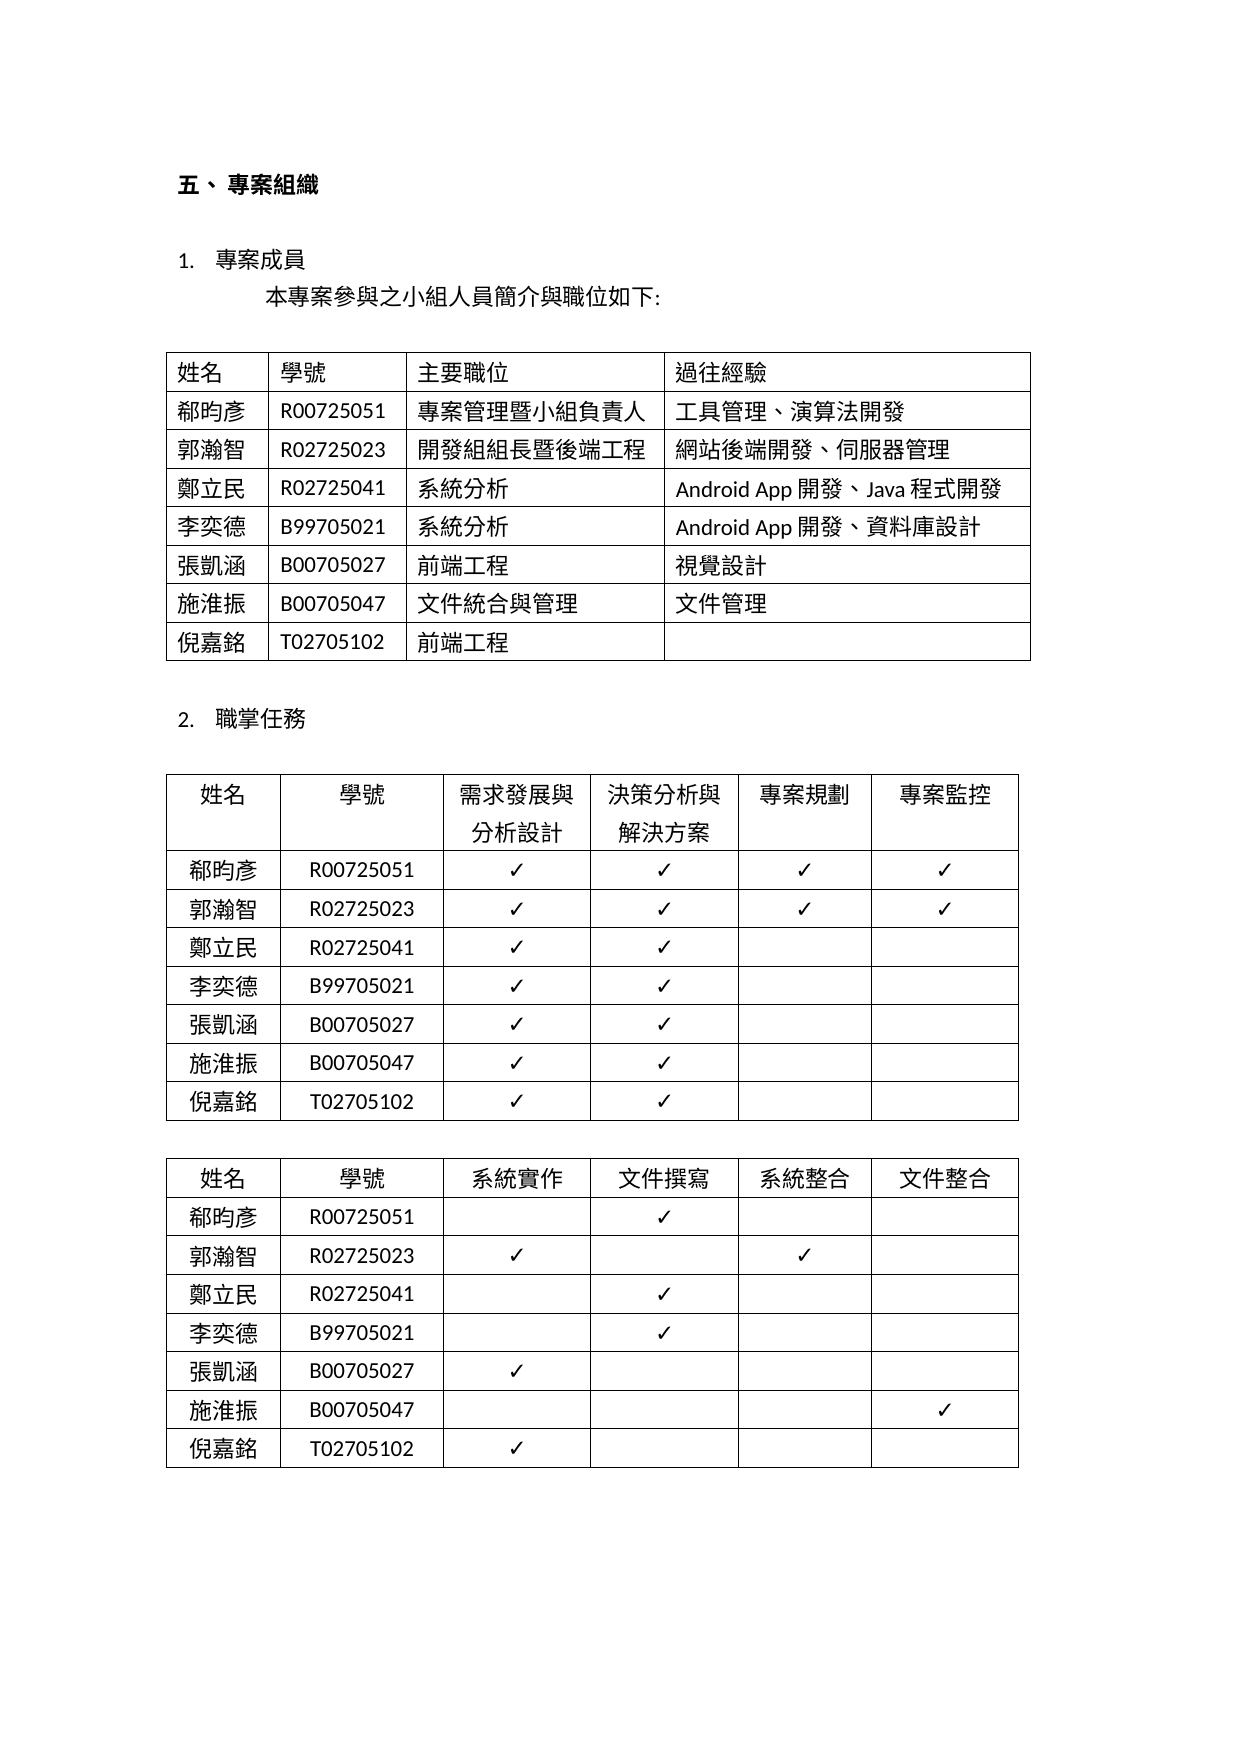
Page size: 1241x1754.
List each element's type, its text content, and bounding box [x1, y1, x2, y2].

table_cell [665, 623, 1030, 660]
table_cell ✓ [444, 1429, 590, 1467]
table_cell R02725023 [281, 1236, 443, 1274]
table_cell R02725023 [281, 890, 443, 927]
table_cell [739, 928, 871, 966]
table_cell R02725041 [281, 928, 443, 966]
table_cell [872, 1429, 1018, 1467]
table_header 需求發展與分析設計 [444, 775, 590, 850]
table_cell 倪嘉銘 [167, 623, 268, 660]
table_cell ✓ [591, 1314, 738, 1351]
table_cell 張凱涵 [167, 1005, 280, 1043]
table_cell 視覺設計 [665, 546, 1030, 583]
table_cell [872, 1352, 1018, 1389]
table_header 文件撰寫 [591, 1159, 738, 1197]
table_cell B00705027 [281, 1352, 443, 1389]
table_cell [872, 967, 1018, 1004]
table_cell ✓ [444, 1044, 590, 1081]
table_cell B00705047 [281, 1044, 443, 1081]
table_cell ✓ [444, 1352, 590, 1389]
table_cell 李奕德 [167, 507, 268, 545]
table_cell 施淮振 [167, 584, 268, 622]
table_cell [872, 1275, 1018, 1312]
table_header 過往經驗 [665, 353, 1030, 391]
table_cell R02725023 [269, 430, 406, 468]
table_cell 施淮振 [167, 1391, 280, 1428]
table_cell 李奕德 [167, 1314, 280, 1351]
table_cell 倪嘉銘 [167, 1429, 280, 1467]
table_header 專案規劃 [739, 775, 871, 850]
table_cell ✓ [591, 1198, 738, 1235]
table_cell [739, 1314, 871, 1351]
table_cell R02725041 [269, 469, 406, 506]
table_cell 張凱涵 [167, 1352, 280, 1389]
table_cell R00725051 [281, 1198, 443, 1235]
table_cell ✓ [444, 967, 590, 1004]
table_cell [739, 1352, 871, 1389]
table_header 姓名 [167, 775, 280, 850]
table_cell ✓ [444, 890, 590, 927]
table_cell 郭瀚智 [167, 1236, 280, 1274]
table_cell B99705021 [281, 967, 443, 1004]
table_cell [739, 1082, 871, 1120]
table_cell T02705102 [269, 623, 406, 660]
table_cell [872, 1005, 1018, 1043]
table_cell ✓ [872, 1391, 1018, 1428]
table_cell B99705021 [281, 1314, 443, 1351]
table_cell 專案管理暨小組負責人 [407, 392, 664, 429]
table_cell 張凱涵 [167, 546, 268, 583]
table_cell 網站後端開發、伺服器管理 [665, 430, 1030, 468]
table_cell [872, 1198, 1018, 1235]
table_cell [591, 1391, 738, 1428]
table_cell [444, 1198, 590, 1235]
table_cell 工具管理、演算法開發 [665, 392, 1030, 429]
table_cell B00705047 [269, 584, 406, 622]
table_cell 前端工程 [407, 623, 664, 660]
table_cell ✓ [591, 1005, 738, 1043]
table_cell [444, 1275, 590, 1312]
table_cell B99705021 [269, 507, 406, 545]
table_cell ✓ [739, 851, 871, 888]
table_header 系統整合 [739, 1159, 871, 1197]
table_cell [872, 1236, 1018, 1274]
table_cell ✓ [591, 1082, 738, 1120]
table_cell [739, 967, 871, 1004]
table_header 系統實作 [444, 1159, 590, 1197]
table_header 學號 [281, 775, 443, 850]
table_cell [591, 1236, 738, 1274]
table_cell 施淮振 [167, 1044, 280, 1081]
table_cell ✓ [444, 928, 590, 966]
table_cell 鄭立民 [167, 928, 280, 966]
table_cell 郗昀彥 [167, 392, 268, 429]
table_cell T02705102 [281, 1082, 443, 1120]
table_cell ✓ [739, 1236, 871, 1274]
table_cell 文件統合與管理 [407, 584, 664, 622]
table_cell 文件管理 [665, 584, 1030, 622]
table_cell [872, 1082, 1018, 1120]
table_cell 郭瀚智 [167, 890, 280, 927]
table_cell T02705102 [281, 1429, 443, 1467]
table_cell [739, 1005, 871, 1043]
table_cell 李奕德 [167, 967, 280, 1004]
table_cell [591, 1429, 738, 1467]
table_header 文件整合 [872, 1159, 1018, 1197]
table_cell [739, 1391, 871, 1428]
table_cell 系統分析 [407, 469, 664, 506]
table_cell Android App 開發、Java 程式開發 [665, 469, 1030, 506]
table_header 專案監控 [872, 775, 1018, 850]
list 職掌任務 [177, 699, 1063, 736]
table_cell 郗昀彥 [167, 1198, 280, 1235]
text 本專案參與之小組人員簡介與職位如下: [265, 277, 1063, 314]
table_cell 鄭立民 [167, 1275, 280, 1312]
table_header 主要職位 [407, 353, 664, 391]
table_cell ✓ [591, 967, 738, 1004]
table_cell B00705027 [281, 1005, 443, 1043]
table_cell ✓ [444, 1082, 590, 1120]
table_cell [591, 1352, 738, 1389]
table_cell R00725051 [269, 392, 406, 429]
table_cell [444, 1314, 590, 1351]
table_cell B00705047 [281, 1391, 443, 1428]
table_cell ✓ [591, 1044, 738, 1081]
table_cell R02725041 [281, 1275, 443, 1312]
table_cell 倪嘉銘 [167, 1082, 280, 1120]
table_header 姓名 [167, 353, 268, 391]
table_cell ✓ [591, 928, 738, 966]
table_header 決策分析與解決方案 [591, 775, 738, 850]
table_cell [739, 1044, 871, 1081]
table_cell ✓ [444, 851, 590, 888]
table_cell 鄭立民 [167, 469, 268, 506]
table_cell [739, 1198, 871, 1235]
table_cell 郭瀚智 [167, 430, 268, 468]
table_cell R00725051 [281, 851, 443, 888]
table_cell ✓ [739, 890, 871, 927]
table_cell [872, 1044, 1018, 1081]
table_cell ✓ [444, 1236, 590, 1274]
table_cell 系統分析 [407, 507, 664, 545]
table_cell ✓ [591, 890, 738, 927]
table_cell ✓ [872, 851, 1018, 888]
table_cell [444, 1391, 590, 1428]
table_cell [739, 1275, 871, 1312]
table_header 學號 [281, 1159, 443, 1197]
table_cell 郗昀彥 [167, 851, 280, 888]
list 專案成員 [177, 239, 1063, 277]
table_cell ✓ [591, 851, 738, 888]
list 專案組織 [177, 164, 1063, 202]
table_cell ✓ [591, 1275, 738, 1312]
table_cell 前端工程 [407, 546, 664, 583]
table_cell Android App 開發、資料庫設計 [665, 507, 1030, 545]
table_cell 開發組組長暨後端工程 [407, 430, 664, 468]
table_cell B00705027 [269, 546, 406, 583]
table_cell ✓ [872, 890, 1018, 927]
table_cell [739, 1429, 871, 1467]
table_header 姓名 [167, 1159, 280, 1197]
table_header 學號 [269, 353, 406, 391]
table_cell ✓ [444, 1005, 590, 1043]
table_cell [872, 928, 1018, 966]
table_cell [872, 1314, 1018, 1351]
